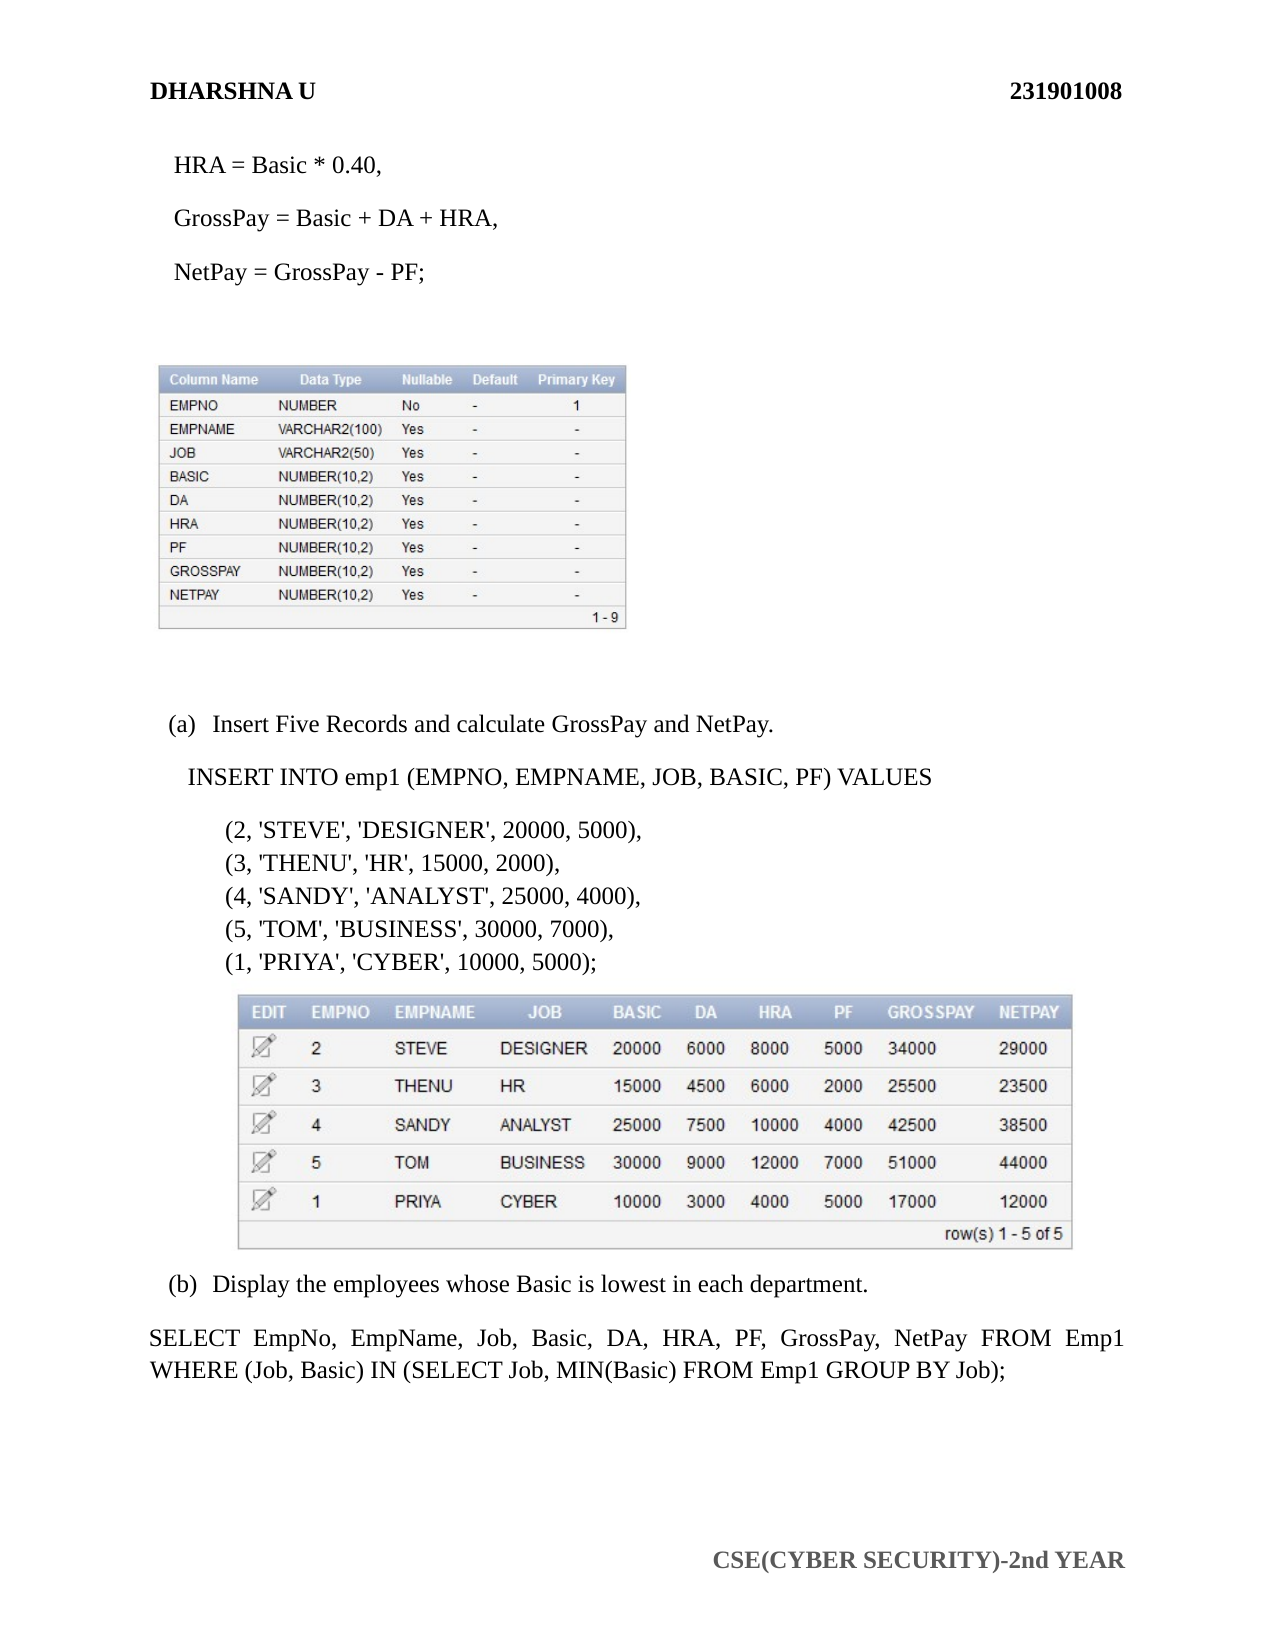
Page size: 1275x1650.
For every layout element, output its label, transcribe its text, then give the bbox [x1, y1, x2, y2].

text INSERT INTO emp1 (EMPNO, EMPNAME, JOB, BASIC, PF) VALUES [187, 762, 1126, 791]
text (5, 'TOM', 'BUSINESS', 30000, 7000), [225, 914, 1126, 943]
text SELECT EmpNo, EmpName, Job, Basic, DA, HRA, PF, GrossPay, NetPay FROM Emp1 WHERE (Job, Basic) IN (SELECT Job, MIN(Basic) FROM Emp1 GROUP BY Job); [148, 1323, 1126, 1383]
text HRA = Basic * 0.40, [148, 150, 1126, 179]
text GrossPay = Basic + DA + HRA, [148, 203, 1126, 232]
text (2, 'STEVE', 'DESIGNER', 20000, 5000), [225, 816, 1126, 844]
list Insert Five Records and calculate GrossPay and NetPay. [168, 709, 1126, 738]
list Display the employees whose Basic is lowest in each department. [168, 1269, 1126, 1298]
text NetPay = GrossPay - PF; [148, 257, 1126, 285]
text (1, 'PRIYA', 'CYBER', 10000, 5000); [225, 947, 1126, 975]
text (3, 'THENU', 'HR', 15000, 2000), [225, 848, 1126, 877]
text (4, 'SANDY', 'ANALYST', 25000, 4000), [225, 881, 1126, 910]
picture [153, 363, 632, 637]
picture [231, 978, 1077, 1251]
